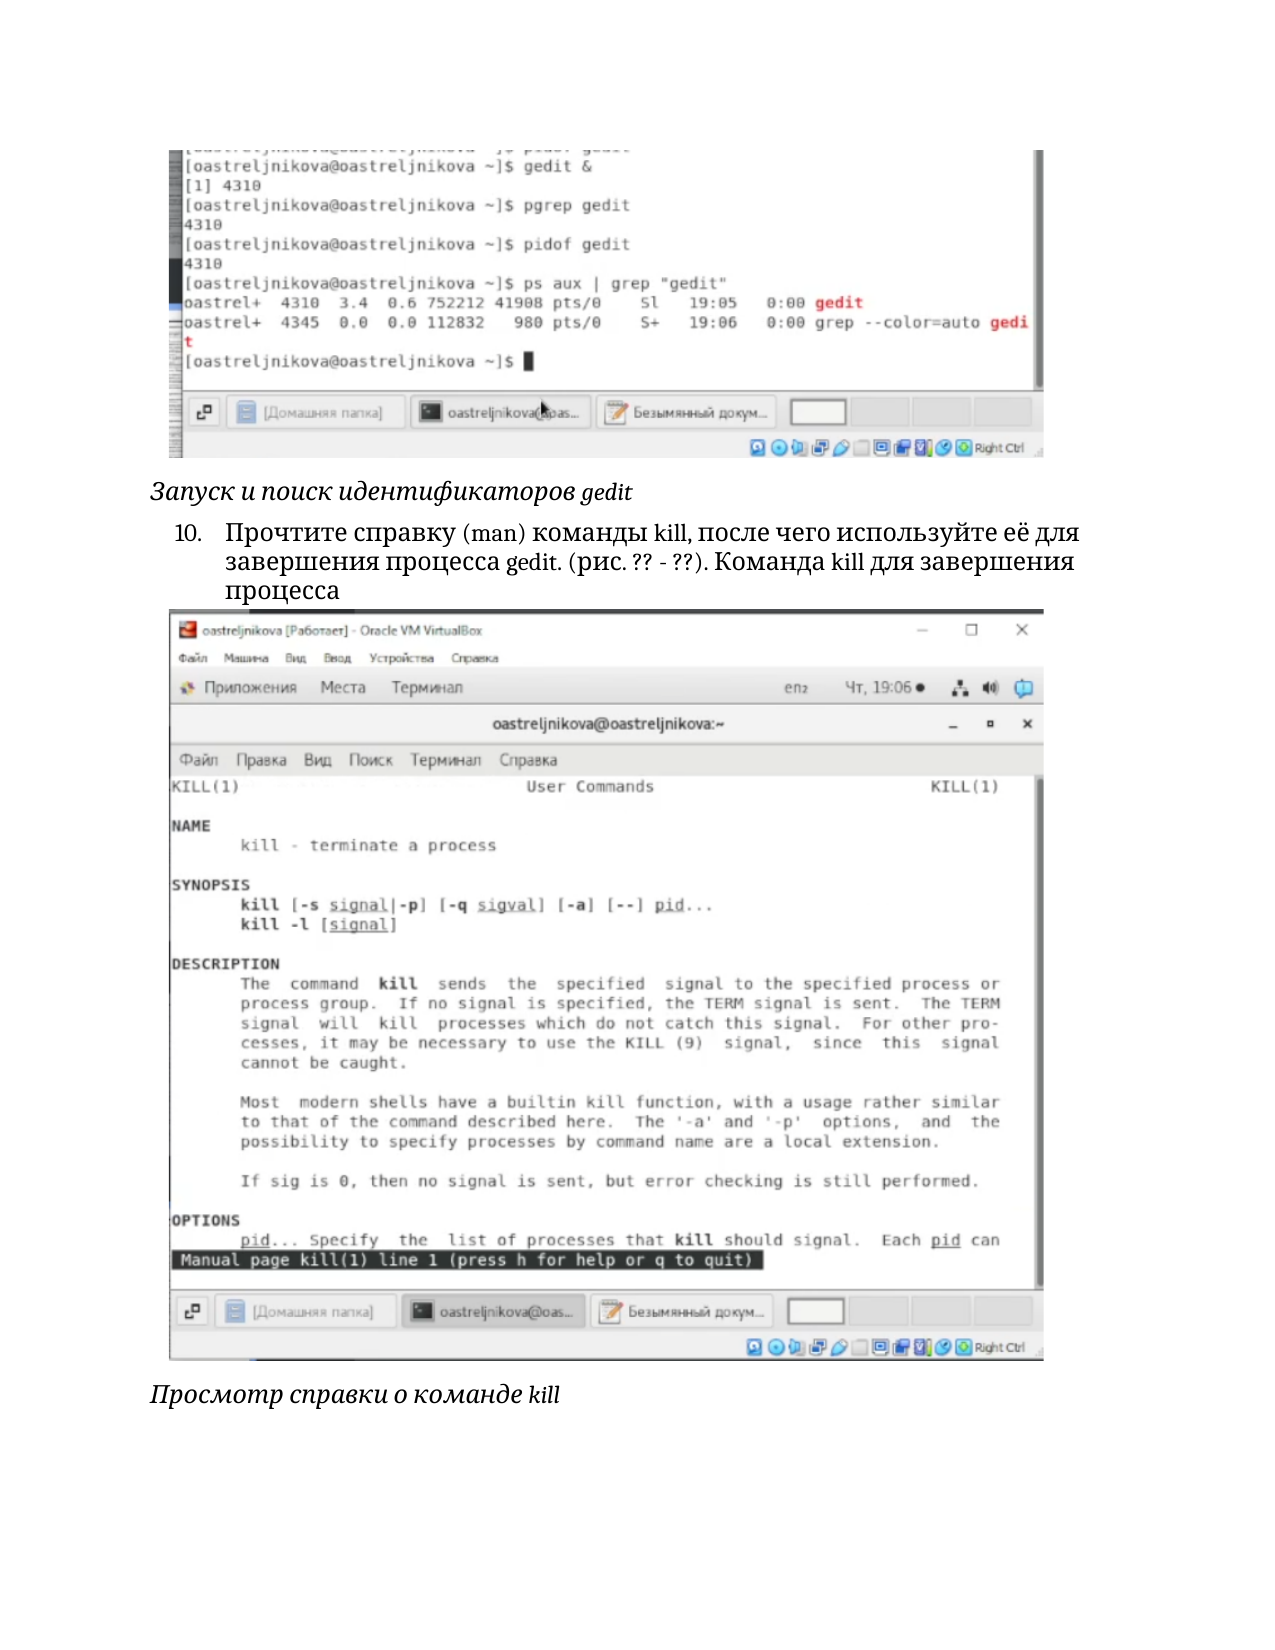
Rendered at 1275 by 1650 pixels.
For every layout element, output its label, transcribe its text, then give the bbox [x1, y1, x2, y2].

text Запуск и поиск идентификаторов gedit [150, 478, 1125, 507]
picture [168, 150, 1044, 458]
picture [168, 609, 1044, 1361]
list Прочтите справку (man) команды kill, после чего используйте её для завершения процесса gedit. (рис. ?? - ??). Команда kill для завершения процесса [175, 519, 1125, 606]
text Просмотр справки о команде kill [150, 1381, 1125, 1410]
